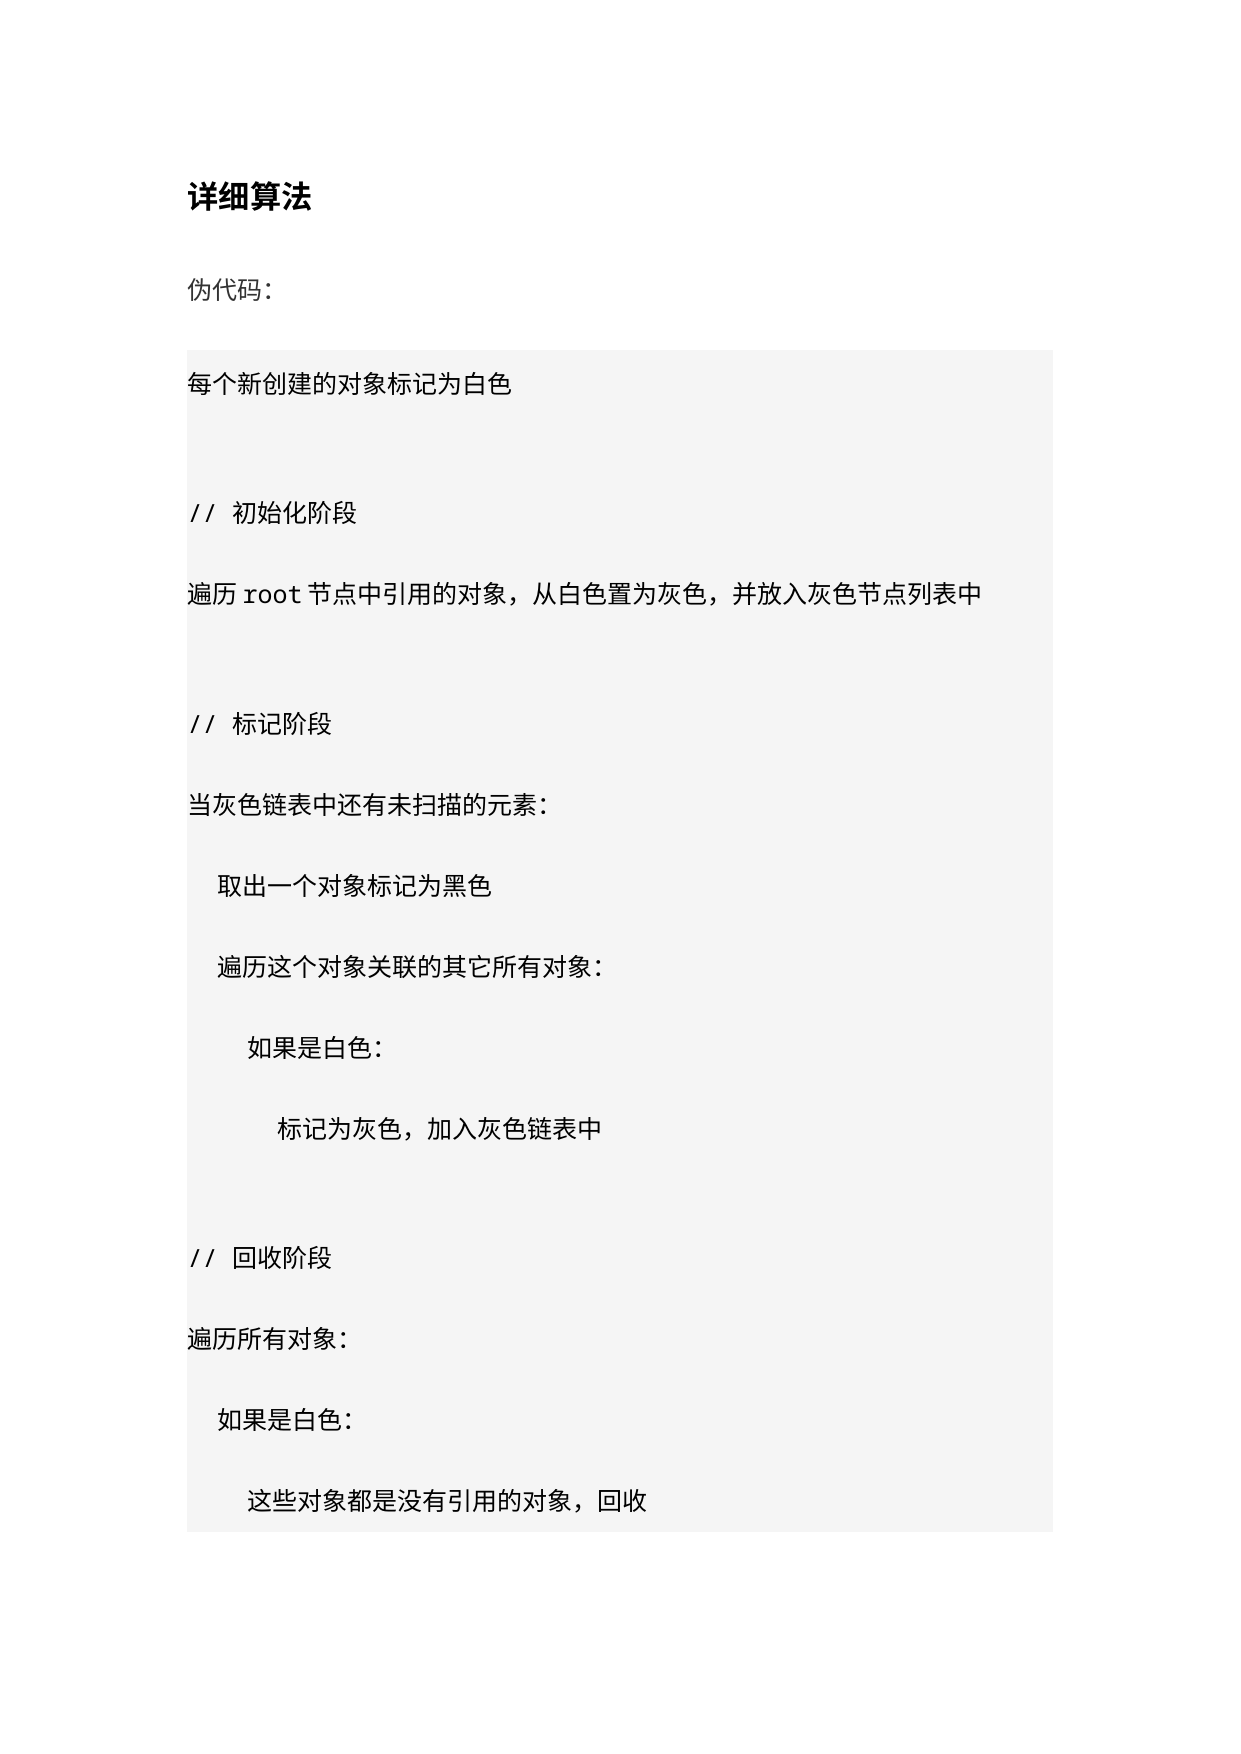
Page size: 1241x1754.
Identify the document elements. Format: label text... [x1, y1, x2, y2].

text // 回收阶段 [187, 1224, 1053, 1289]
text // 标记阶段 [187, 690, 1053, 755]
text 遍历所有对象： [187, 1305, 1053, 1370]
text 详细算法 [187, 162, 1053, 227]
text 遍历这个对象关联的其它所有对象： [187, 933, 1053, 998]
text 每个新创建的对象标记为白色 [187, 350, 1053, 415]
text 如果是白色： [187, 1386, 1053, 1451]
text 伪代码： [187, 256, 1053, 321]
text 这些对象都是没有引用的对象，回收 [187, 1467, 1053, 1532]
text 如果是白色： [187, 1014, 1053, 1079]
text 取出一个对象标记为黑色 [187, 852, 1053, 917]
text 当灰色链表中还有未扫描的元素： [187, 771, 1053, 836]
text // 初始化阶段 [187, 479, 1053, 544]
text 标记为灰色，加入灰色链表中 [187, 1095, 1053, 1160]
text 遍历root节点中引用的对象，从白色置为灰色，并放入灰色节点列表中 [187, 560, 1053, 625]
